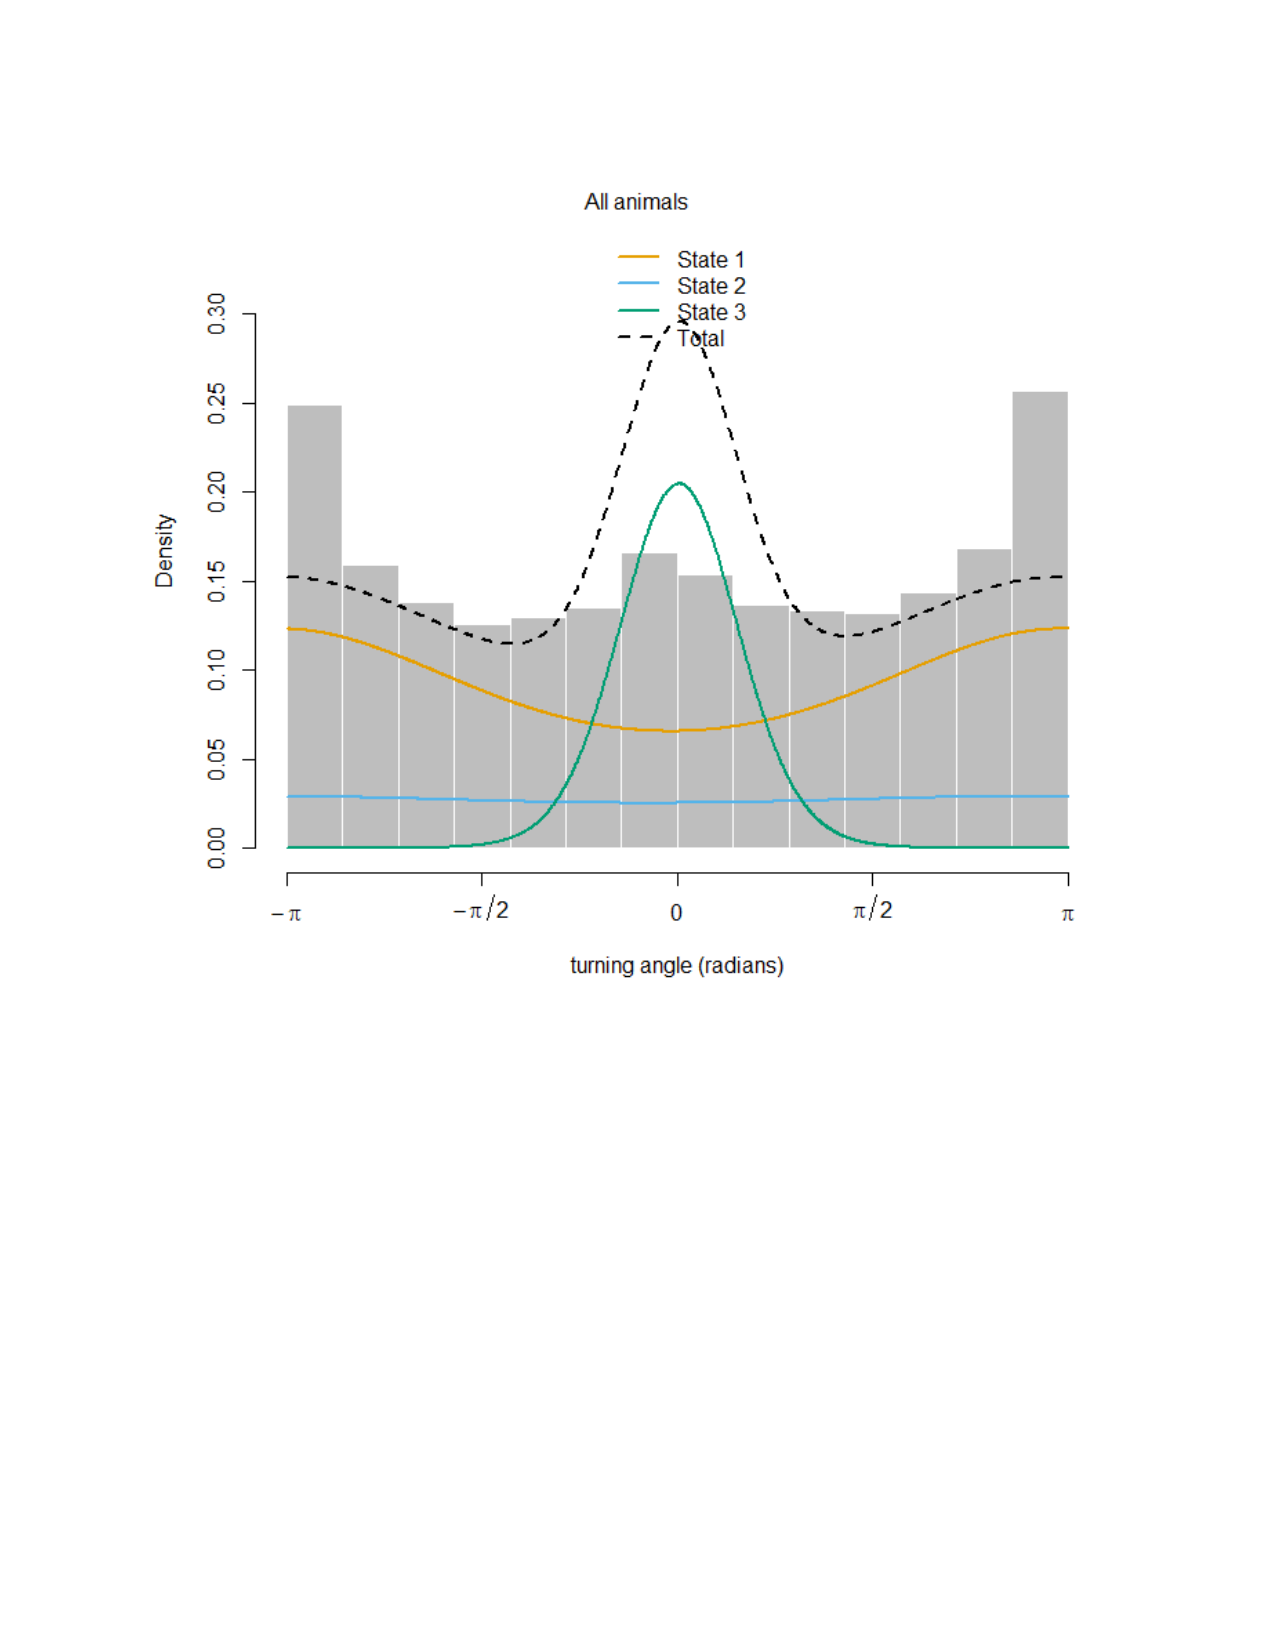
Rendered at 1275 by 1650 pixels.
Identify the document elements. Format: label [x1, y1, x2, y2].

picture [150, 178, 1125, 1005]
